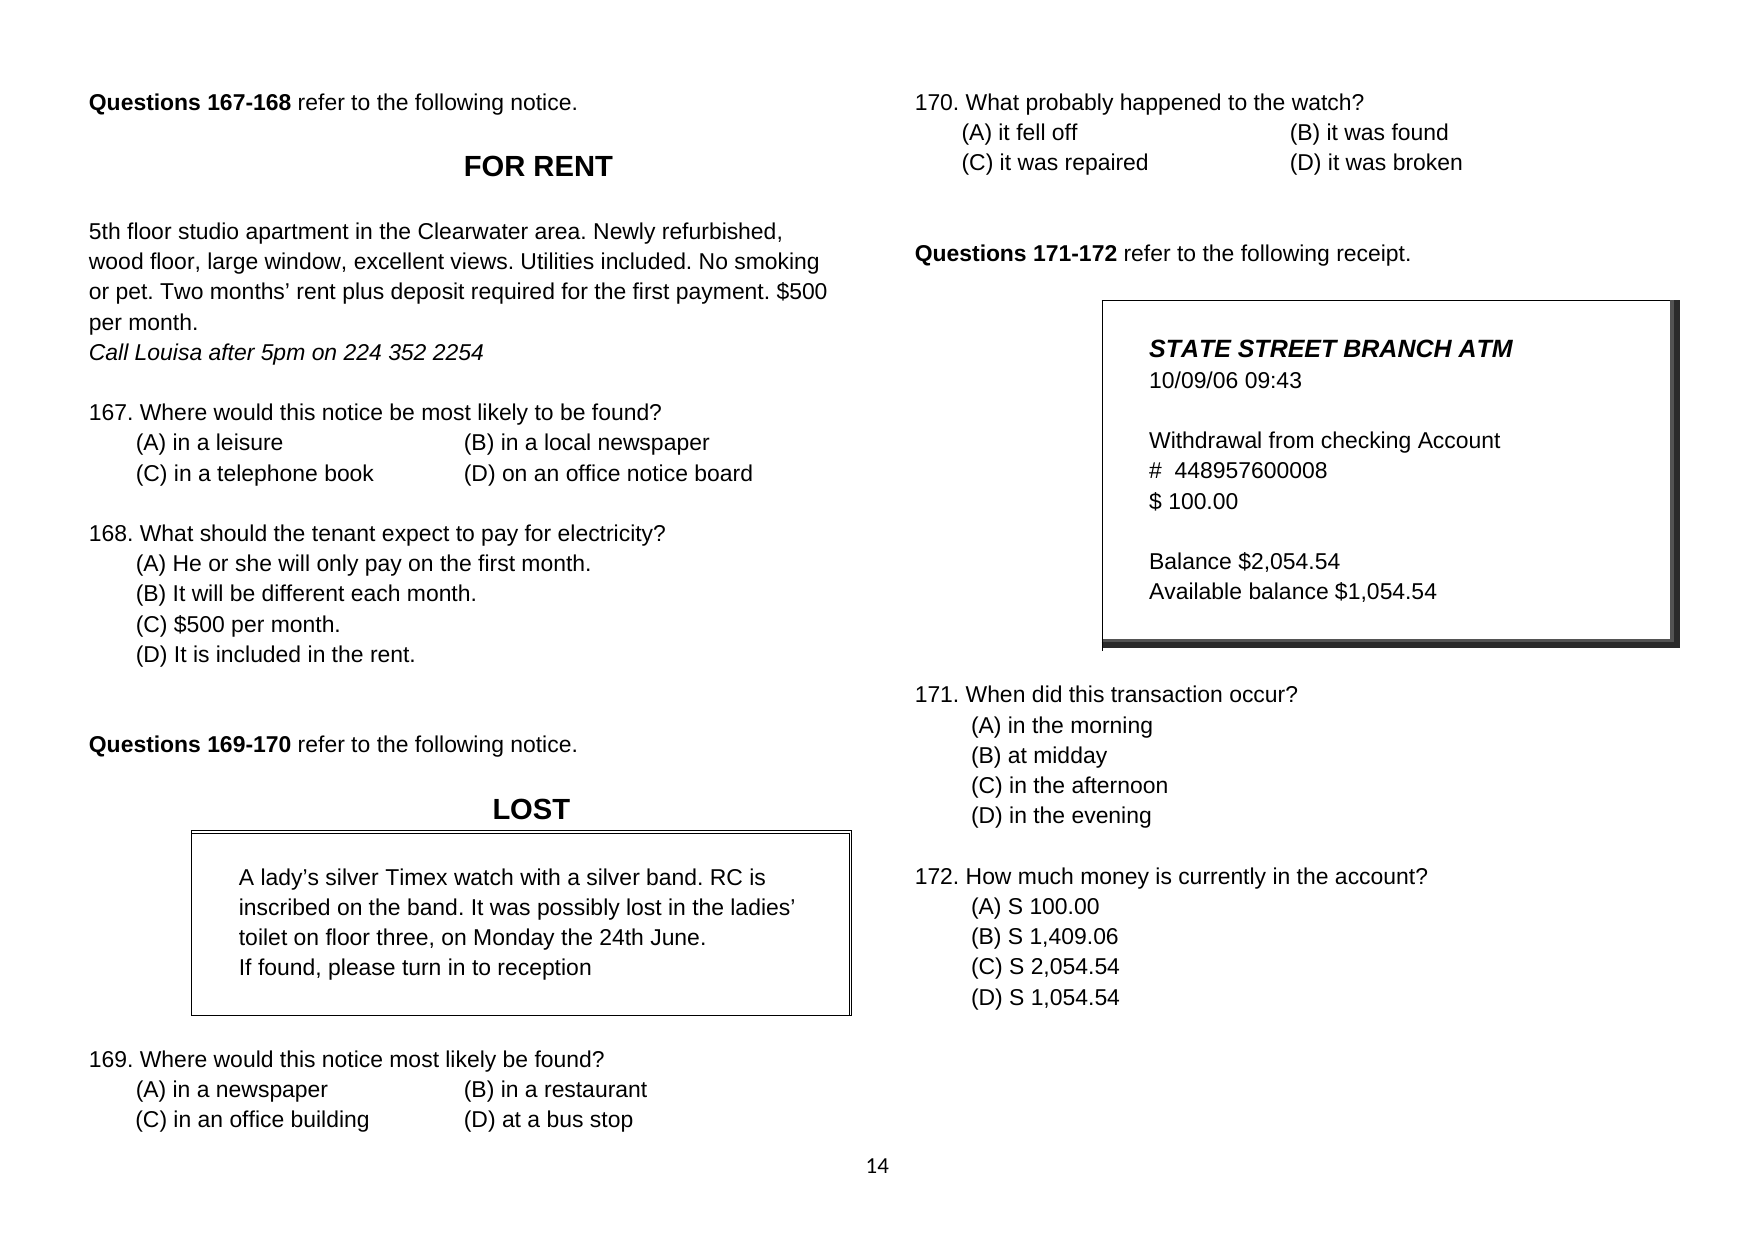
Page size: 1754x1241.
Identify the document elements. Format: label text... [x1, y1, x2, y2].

text Questions 169-170 refer to the following notice. [89, 731, 839, 758]
text (C) in the afternoon (D) in the evening [971, 772, 1458, 828]
text Questions 167-168 refer to the following notice. [89, 89, 839, 115]
text (B) It will be different each month. [136, 580, 838, 607]
text 172. How much money is currently in the account? (A) S 100.00 [914, 863, 1664, 919]
text 167. Where would this notice be most likely to be found? (A) in a leisure (B) in a local newspaper [89, 399, 838, 456]
table_header STATE STREET BRANCH ATM 10/09/06 09:43 Withdrawal from checking Account # 448957600008 $ 100.00 Balance $2,054.54 Available balance $1,054.54 [1103, 301, 1670, 639]
text Questions 171-172 refer to the following receipt. [914, 240, 1665, 266]
text (D) S 1,054.54 [971, 983, 1665, 1010]
text 171. When did this transaction occur? (A) in the morning [914, 681, 1561, 738]
text (D) It is included in the rent. [136, 641, 838, 667]
text 169. Where would this notice most likely be found? (A) in a newspaper (B) in a restaurant [89, 1046, 839, 1102]
table_header A lady’s silver Timex watch with a silver band. RC is inscribed on the band. It was possibly lost in the ladies’ toilet on floor three, on Monday the 24th June. If found, please turn in to reception [192, 834, 849, 1015]
text (B) S 1,409.06 [971, 923, 1665, 949]
text 170. What probably happened to the watch? (A) it fell off (B) it was found (C) it was repaired (D) it was broken [914, 89, 1665, 175]
text Call Louisa after 5pm on 224 352 2254 [89, 339, 839, 365]
text (C) S 2,054.54 [971, 953, 1665, 979]
text (C) in a telephone book (D) on an office notice board [136, 459, 838, 486]
text 5th floor studio apartment in the Clearwater area. Newly refurbished, wood floor, large window, excellent views. Utilities included. No smoking or pet. Two months’ rent plus deposit required for the first payment. $500 per month. [89, 218, 839, 335]
text LOST [492, 792, 798, 825]
text 168. What should the tenant expect to pay for electricity? (A) He or she will only pay on the first month. [89, 520, 838, 576]
text FOR RENT [464, 149, 839, 183]
text (C) in an office building (D) at a bus stop [135, 1106, 839, 1133]
text (C) $500 per month. [136, 611, 838, 637]
text (B) at midday [971, 742, 1665, 768]
